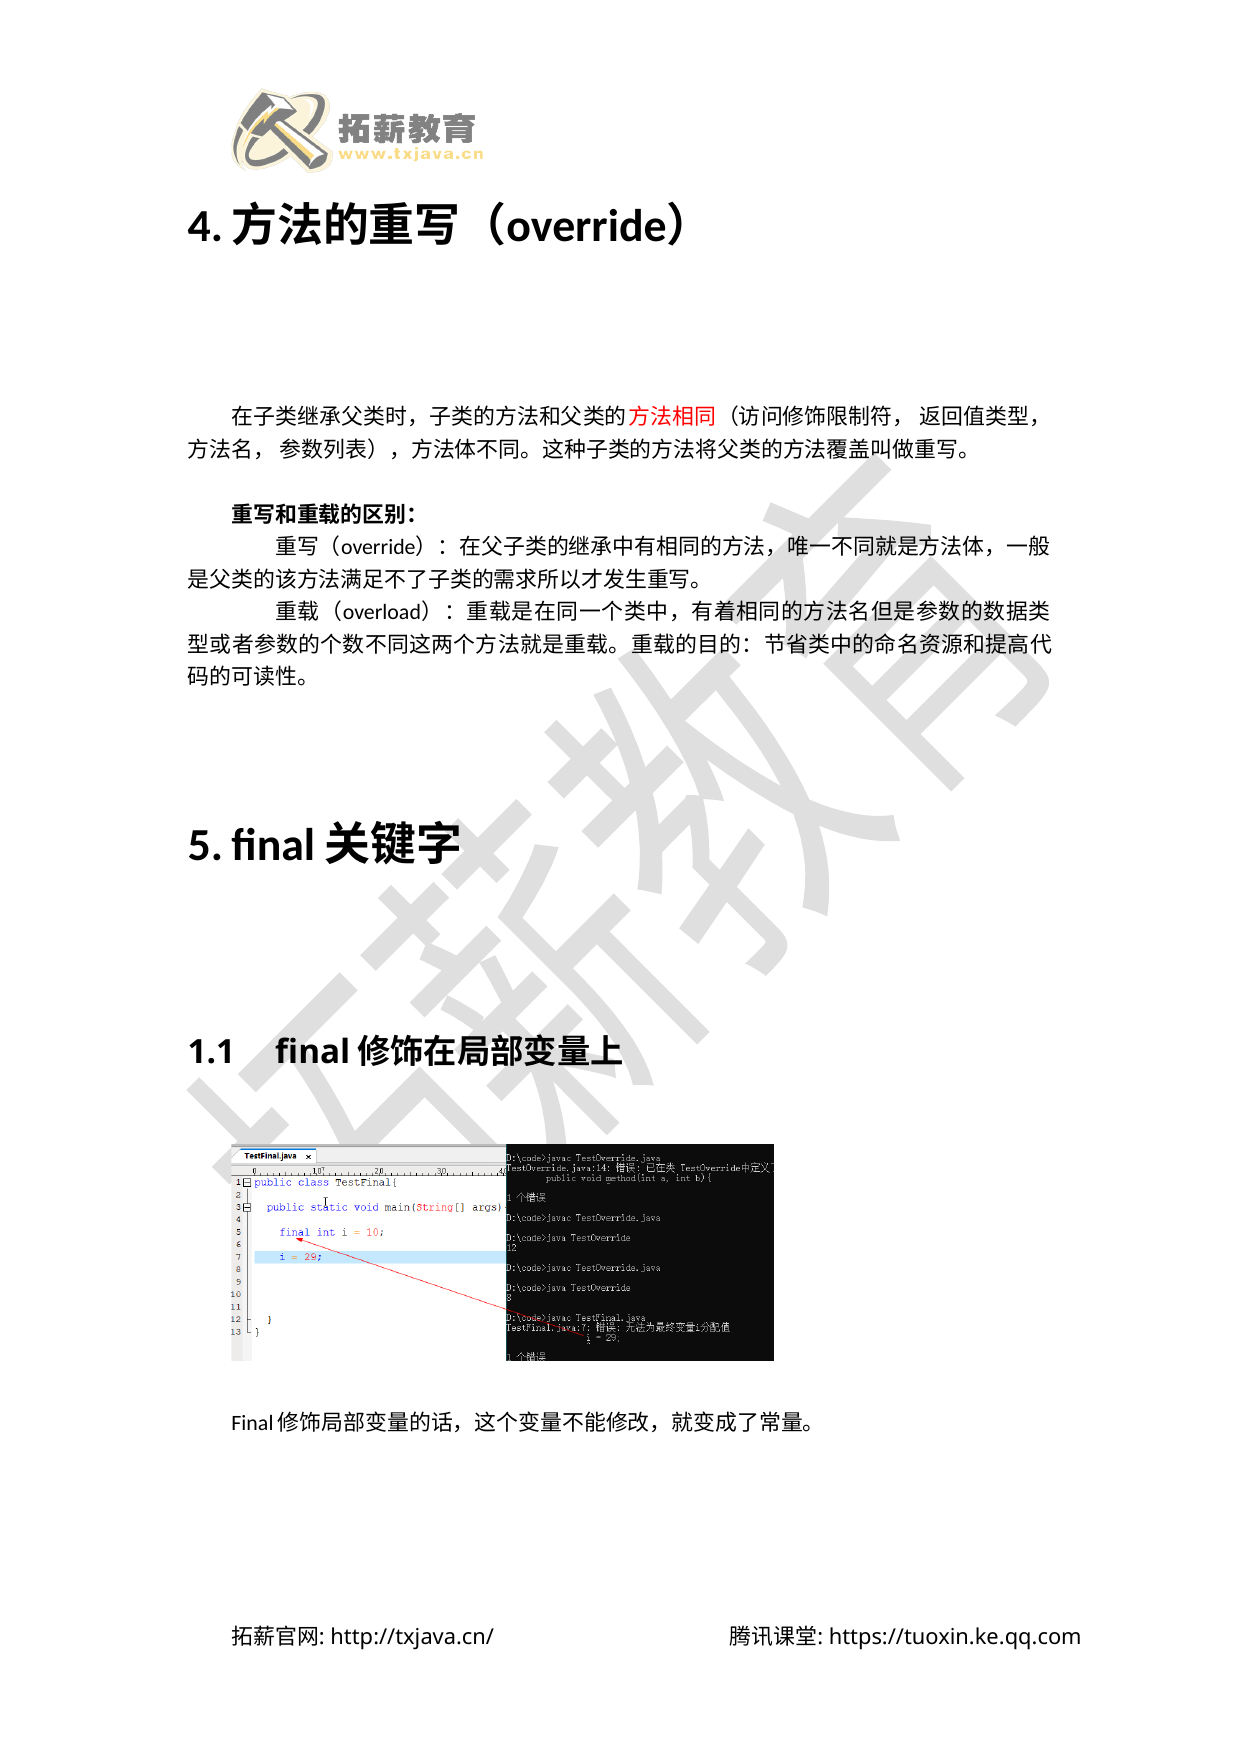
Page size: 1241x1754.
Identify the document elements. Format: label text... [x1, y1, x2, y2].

text 重写和重载的区别： [187, 496, 1053, 529]
text 重写（override）：在父子类的继承中有相同的方法，唯一不同就是方法体，一般是父类的该方法满足不了子类的需求所以才发生重写。 [187, 529, 1053, 594]
text 重载（overload）：重载是在同一个类中，有着相同的方法名但是参数的数据类型或者参数的个数不同这两个方法就是重载。重载的目的：节省类中的命名资源和提高代码的可读性。 [187, 594, 1053, 691]
subtitle final修饰在局部变量上 [187, 1017, 1053, 1082]
picture [231, 1144, 774, 1361]
picture [231, 88, 483, 173]
text 在子类继承父类时，子类的方法和父类的方法相同（访问修饰限制符， 返回值类型， 方法名， 参数列表），方法体不同。这种子类的方法将父类的方法覆盖叫做重写。 [187, 399, 1053, 464]
subtitle final关键字 [187, 792, 1053, 889]
text Final修饰局部变量的话，这个变量不能修改，就变成了常量。 [187, 1404, 1053, 1437]
subtitle 方法的重写（override） [187, 173, 1053, 271]
